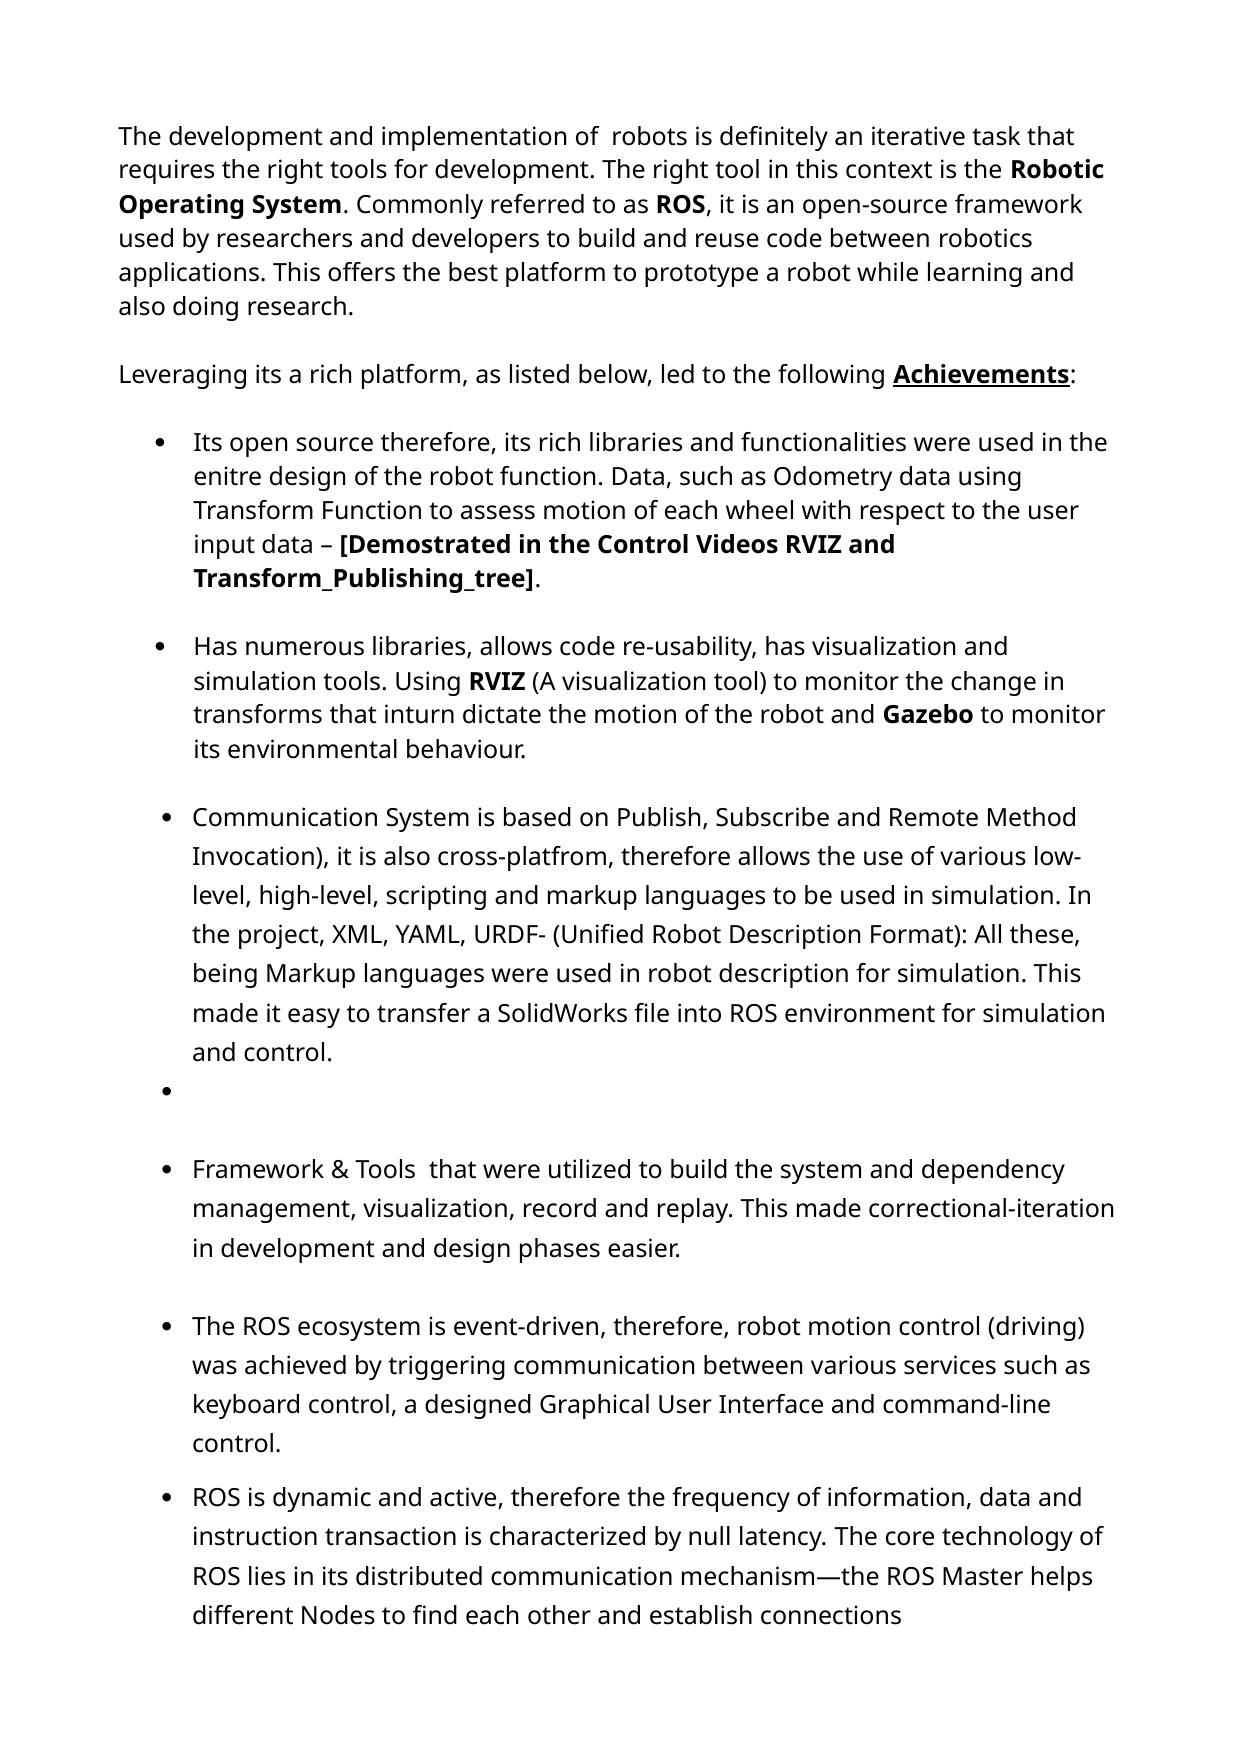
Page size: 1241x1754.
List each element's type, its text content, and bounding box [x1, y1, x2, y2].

text Leveraging its a rich platform, as listed below, led to the following Achievements: [118, 357, 1122, 391]
list The ROS ecosystem is event-driven, therefore, robot motion control (driving) was achieved by triggering communication between various services such as keyboard control, a designed Graphical User Interface and command-line control. [162, 1308, 1122, 1460]
text The development and implementation of robots is definitely an iterative task that requires the right tools for development. The right tool in this context is the Robotic Operating System. Commonly referred to as ROS, it is an open-source framework used by researchers and developers to build and reuse code between robotics applications. This offers the best platform to prototype a robot while learning and also doing research. [118, 118, 1122, 322]
list Its open source therefore, its rich libraries and functionalities were used in the enitre design of the robot function. Data, such as Odometry data using Transform Function to assess motion of each wheel with respect to the user input data – [Demostrated in the Control Videos RVIZ and Transform_Publishing_tree]. [156, 425, 1122, 595]
list Communication System is based on Publish, Subscribe and Remote Method Invocation), it is also cross-platfrom, therefore allows the use of various low-level, high-level, scripting and markup languages to be used in simulation. In the project, XML, YAML, URDF- (Unified Robot Description Format): All these, being Markup languages were used in robot description for simulation. This made it easy to transfer a SolidWorks file into ROS environment for simulation and control. [162, 799, 1122, 1068]
list ROS is dynamic and active, therefore the frequency of information, data and instruction transaction is characterized by null latency. The core technology of ROS lies in its distributed communication mechanism—the ROS Master helps different Nodes to find each other and establish connections [162, 1480, 1122, 1631]
list Has numerous libraries, allows code re-usability, has visualization and simulation tools. Using RVIZ (A visualization tool) to monitor the change in transforms that inturn dictate the motion of the robot and Gazebo to monitor its environmental behaviour. [156, 629, 1122, 765]
list Framework & Tools that were utilized to build the system and dependency management, visualization, record and replay. This made correctional-iteration in development and design phases easier. [162, 1152, 1122, 1264]
